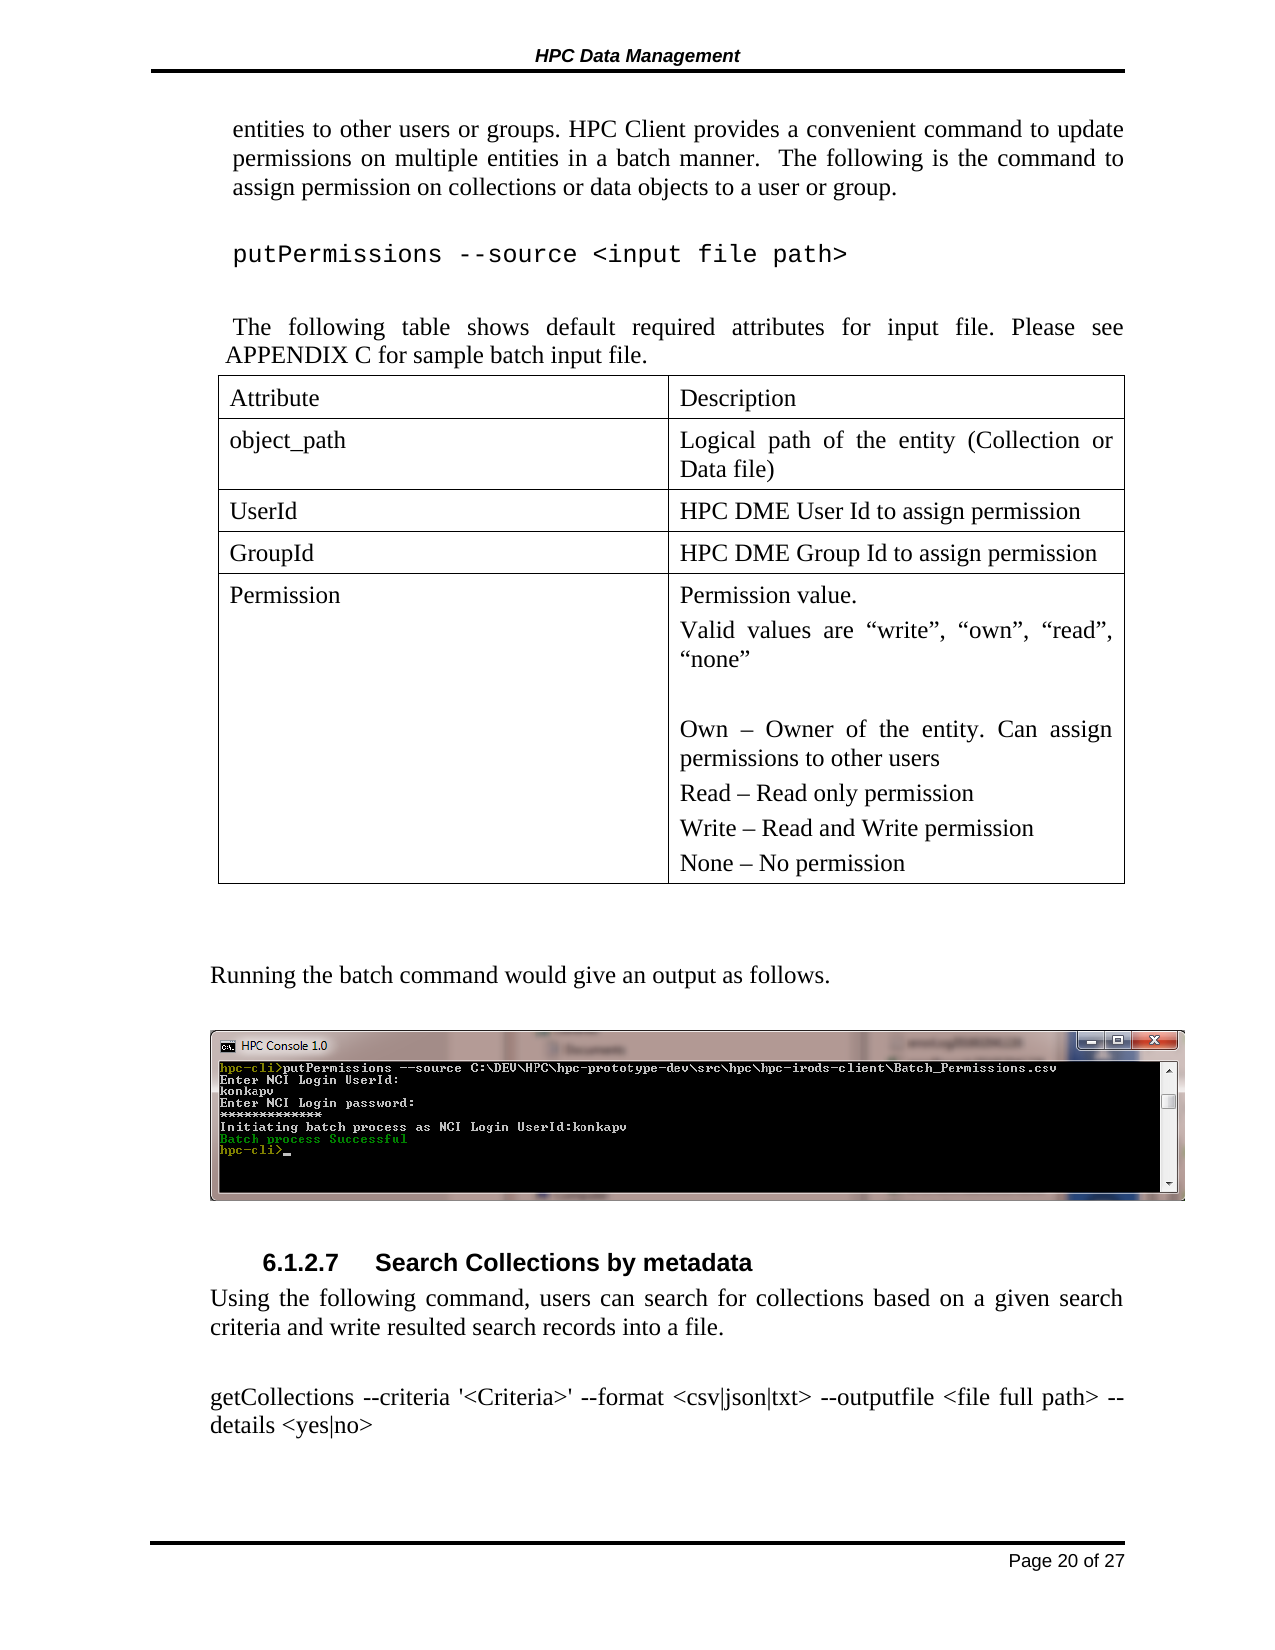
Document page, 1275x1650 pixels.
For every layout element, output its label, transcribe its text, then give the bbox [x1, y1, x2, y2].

text putPermissions --source <input file path> [232, 242, 1125, 270]
table_cell Logical path of the entity (Collection or Data file) [669, 419, 1124, 489]
table_cell object_path [219, 419, 668, 489]
table_cell Permission [219, 574, 668, 883]
table_header Description [669, 376, 1124, 418]
table_cell Permission value. Valid values are “write”, “own”, “read”, “none” Own – Owner of the entity. Can assign permissions to other users Read – Read only permission Write – Read and Write permission None – No permission [669, 574, 1124, 883]
text Running the batch command would give an output as follows. [210, 960, 1125, 989]
text The following table shows default required attributes for input file. Please see APPENDIX C for sample batch input file. [225, 312, 1125, 369]
subtitle Search Collections by metadata [262, 1248, 1125, 1277]
table_header Attribute [219, 376, 668, 418]
table_cell UserId [219, 490, 668, 531]
text Using the following command, users can search for collections based on a given search criteria and write resulted search records into a file. [210, 1283, 1125, 1341]
picture [210, 1030, 1185, 1201]
table_cell HPC DME Group Id to assign permission [669, 532, 1124, 573]
table_cell HPC DME User Id to assign permission [669, 490, 1124, 531]
table_cell GroupId [219, 532, 668, 573]
text getCollections --criteria '<Criteria>' --format <csv|json|txt> --outputfile <file full path> --details <yes|no> [210, 1382, 1125, 1439]
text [232, 114, 1125, 201]
